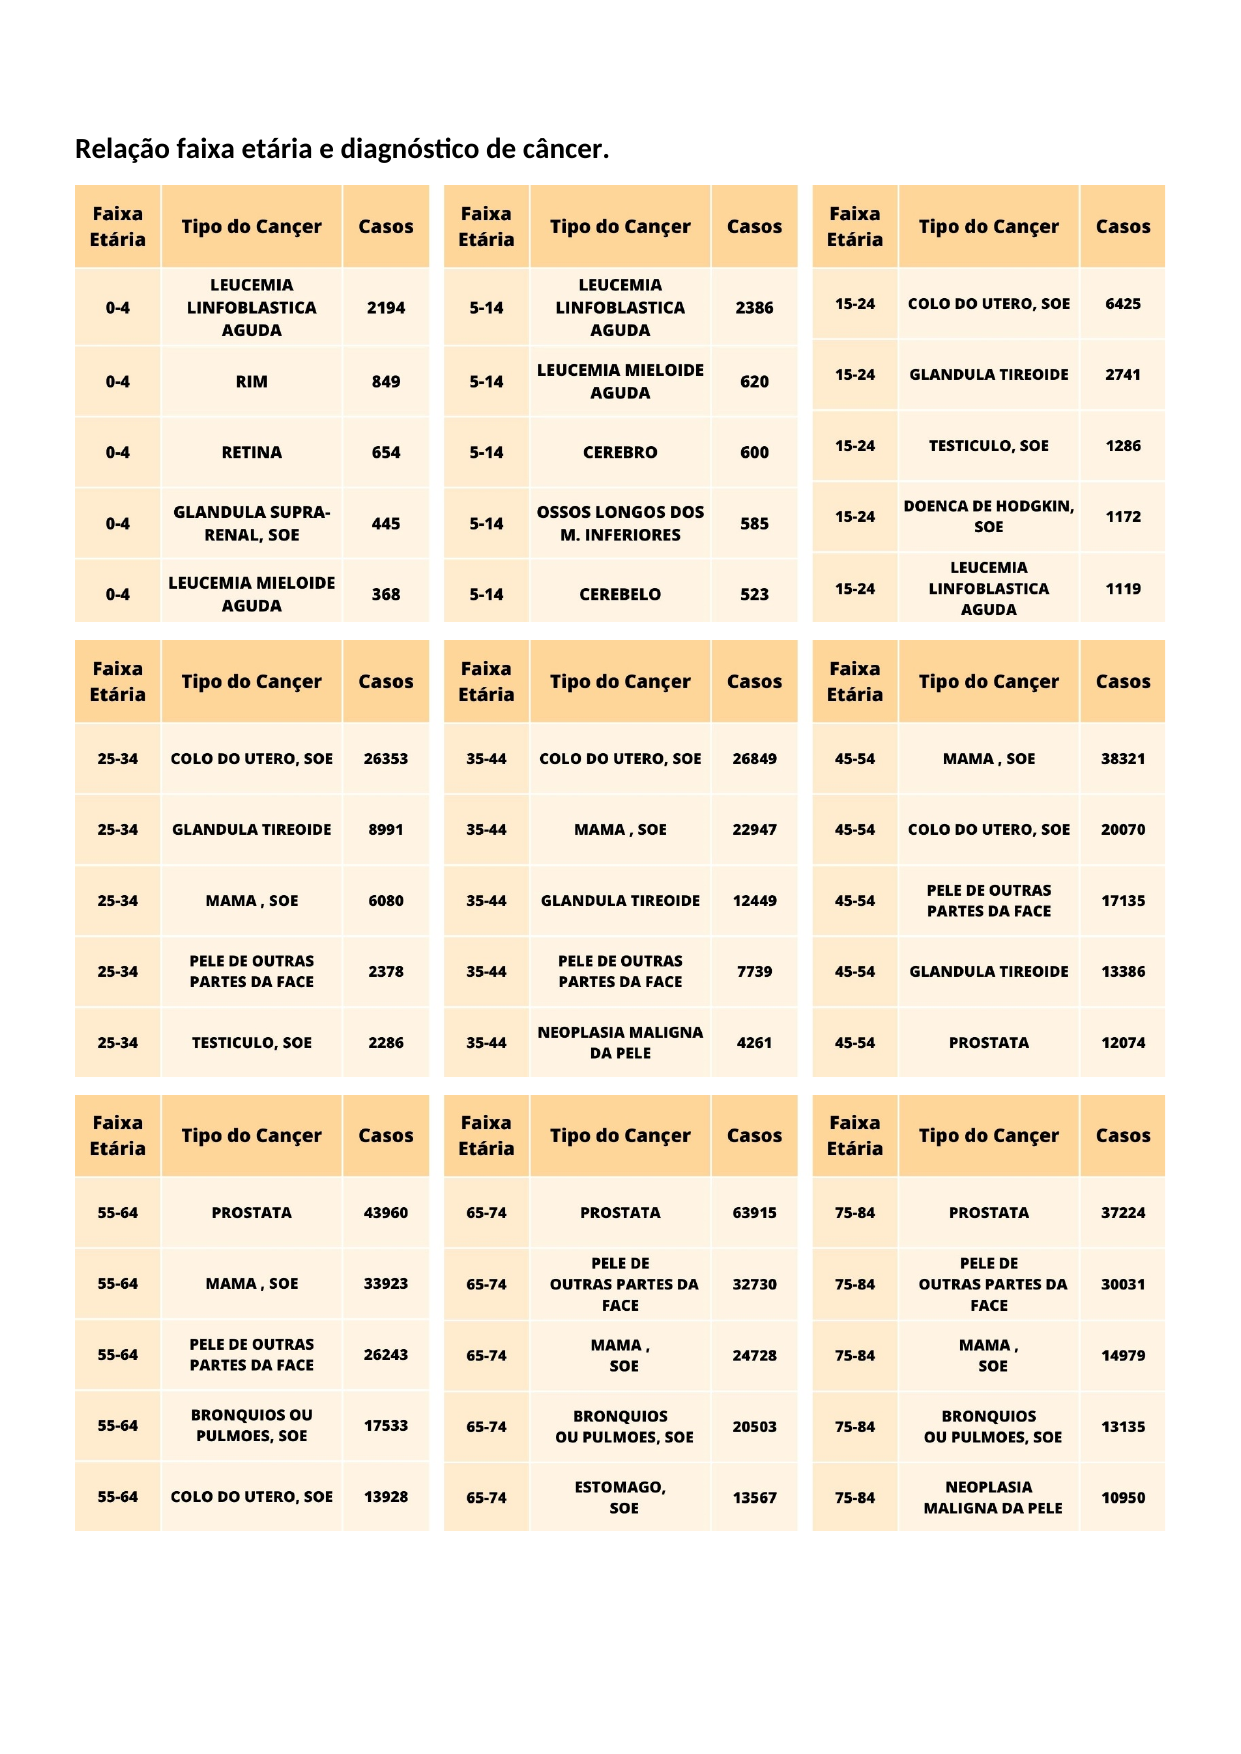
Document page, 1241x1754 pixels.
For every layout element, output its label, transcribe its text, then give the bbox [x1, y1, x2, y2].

picture [75, 1095, 1166, 1531]
text Relação faixa etária e diagnóstico de câncer. [75, 130, 1165, 166]
picture [75, 185, 1166, 622]
picture [75, 640, 1166, 1077]
